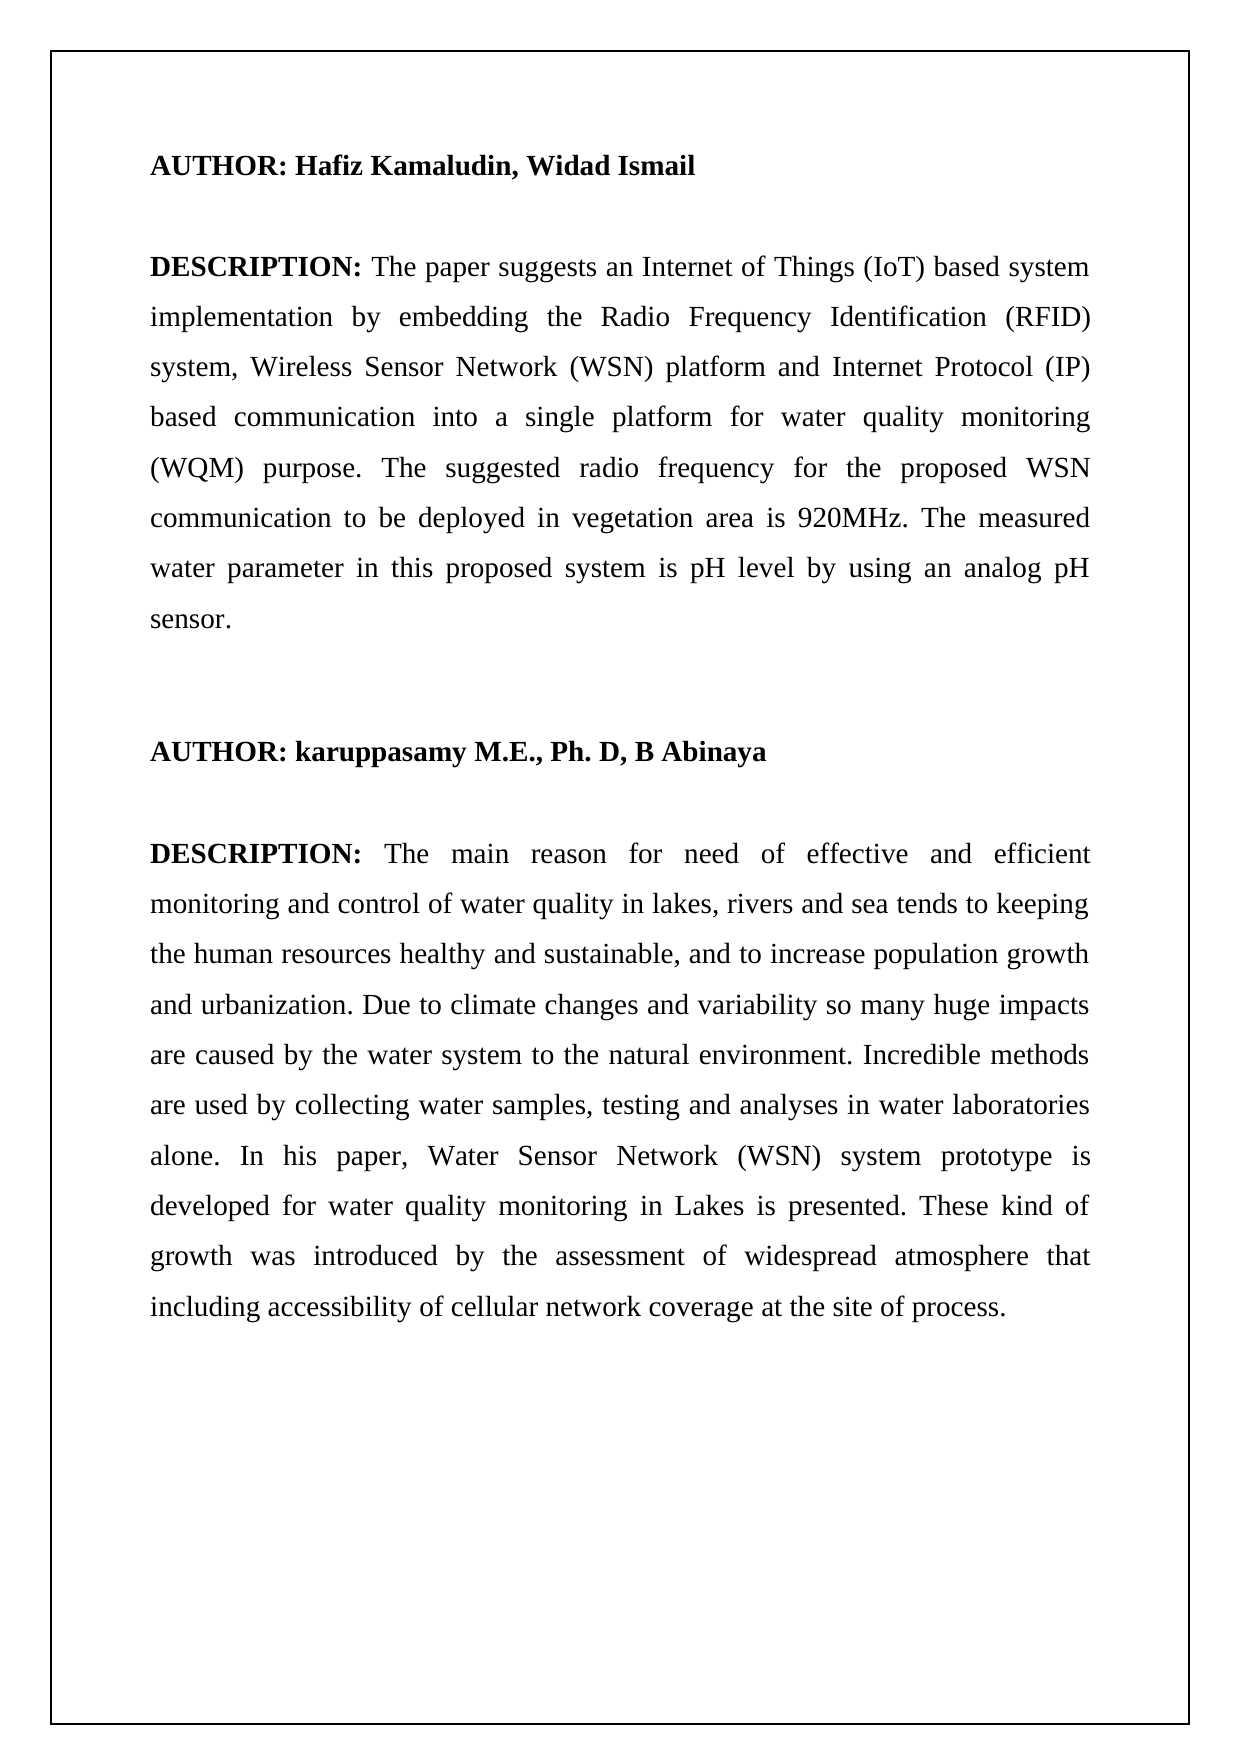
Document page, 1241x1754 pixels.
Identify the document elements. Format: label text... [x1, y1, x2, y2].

text DESCRIPTION: The main reason for need of effective and efficient monitoring and control of water quality in lakes, rivers and sea tends to keeping the human resources healthy and sustainable, and to increase population growth and urbanization. Due to climate changes and variability so many huge impacts are caused by the water system to the natural environment. Incredible methods are used by collecting water samples, testing and analyses in water laboratories alone. In his paper, Water Sensor Network (WSN) system prototype is developed for water quality monitoring in Lakes is presented. These kind of growth was introduced by the assessment of widespread atmosphere that including accessibility of cellular network coverage at the site of process. [150, 836, 1091, 1322]
subtitle AUTHOR: karuppasamy M.E., Ph. D, B Abinaya [150, 734, 1105, 767]
text DESCRIPTION: The paper suggests an Internet of Things (IoT) based system implementation by embedding the Radio Frequency Identification (RFID) system, Wireless Sensor Network (WSN) platform and Internet Protocol (IP) based communication into a single platform for water quality monitoring (WQM) purpose. The suggested radio frequency for the proposed WSN communication to be deployed in vegetation area is 920MHz. The measured water parameter in this proposed system is pH level by using an analog pH sensor. [150, 249, 1091, 634]
subtitle AUTHOR: Hafiz Kamaludin, Widad Ismail [150, 148, 1105, 182]
